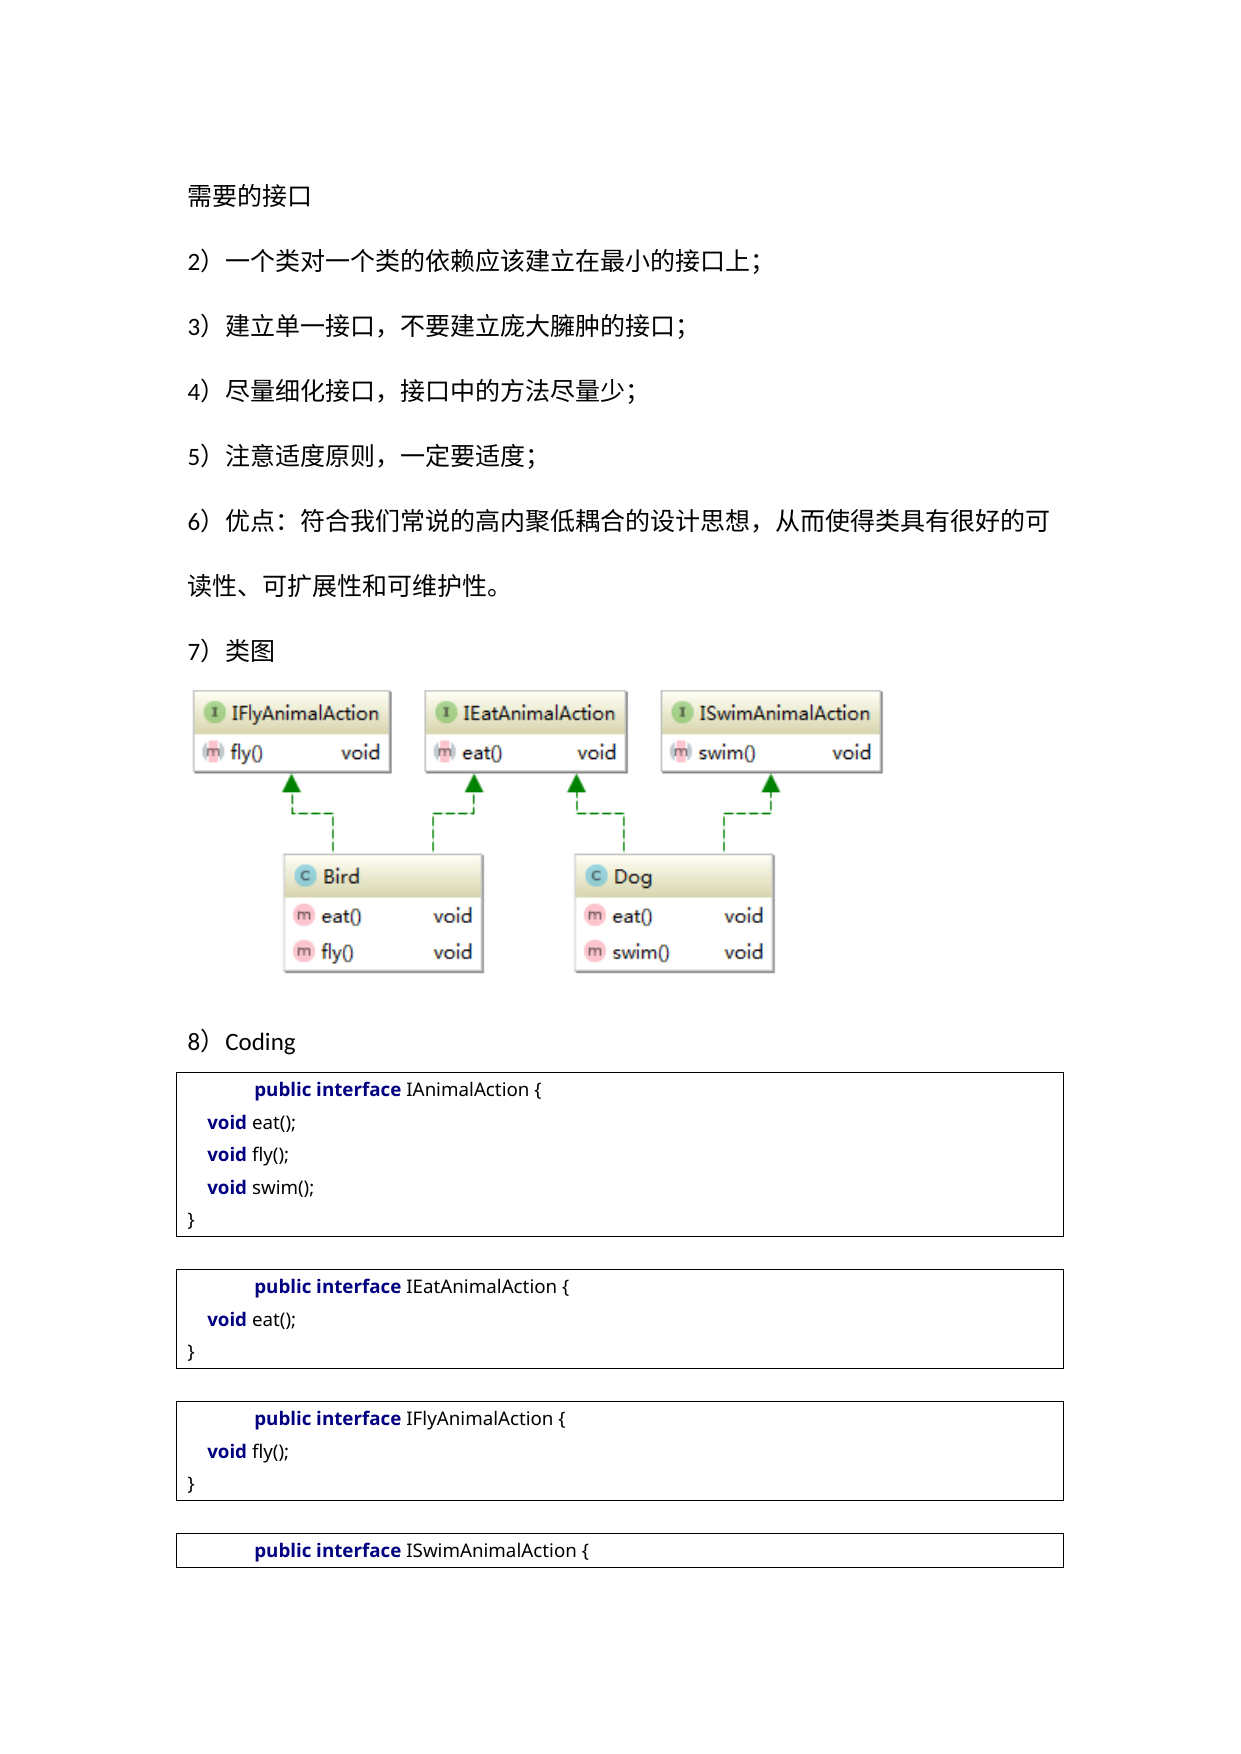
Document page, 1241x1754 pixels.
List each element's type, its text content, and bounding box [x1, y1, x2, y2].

list 尽量细化接口，接口中的方法尽量少； [187, 357, 1053, 422]
list 注意适度原则，一定要适度； [187, 422, 1053, 487]
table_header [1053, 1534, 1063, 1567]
list 一个类对一个类的依赖应该建立在最小的接口上； [187, 227, 1053, 292]
list 优点：符合我们常说的高内聚低耦合的设计思想，从而使得类具有很好的可读性、可扩展性和可维护性。 [187, 487, 1053, 617]
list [187, 162, 1053, 227]
list 类图 [187, 617, 1053, 682]
list Coding [187, 1007, 1053, 1072]
list 建立单一接口，不要建立庞大臃肿的接口； [187, 292, 1053, 357]
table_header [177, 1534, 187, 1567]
picture [187, 682, 894, 978]
